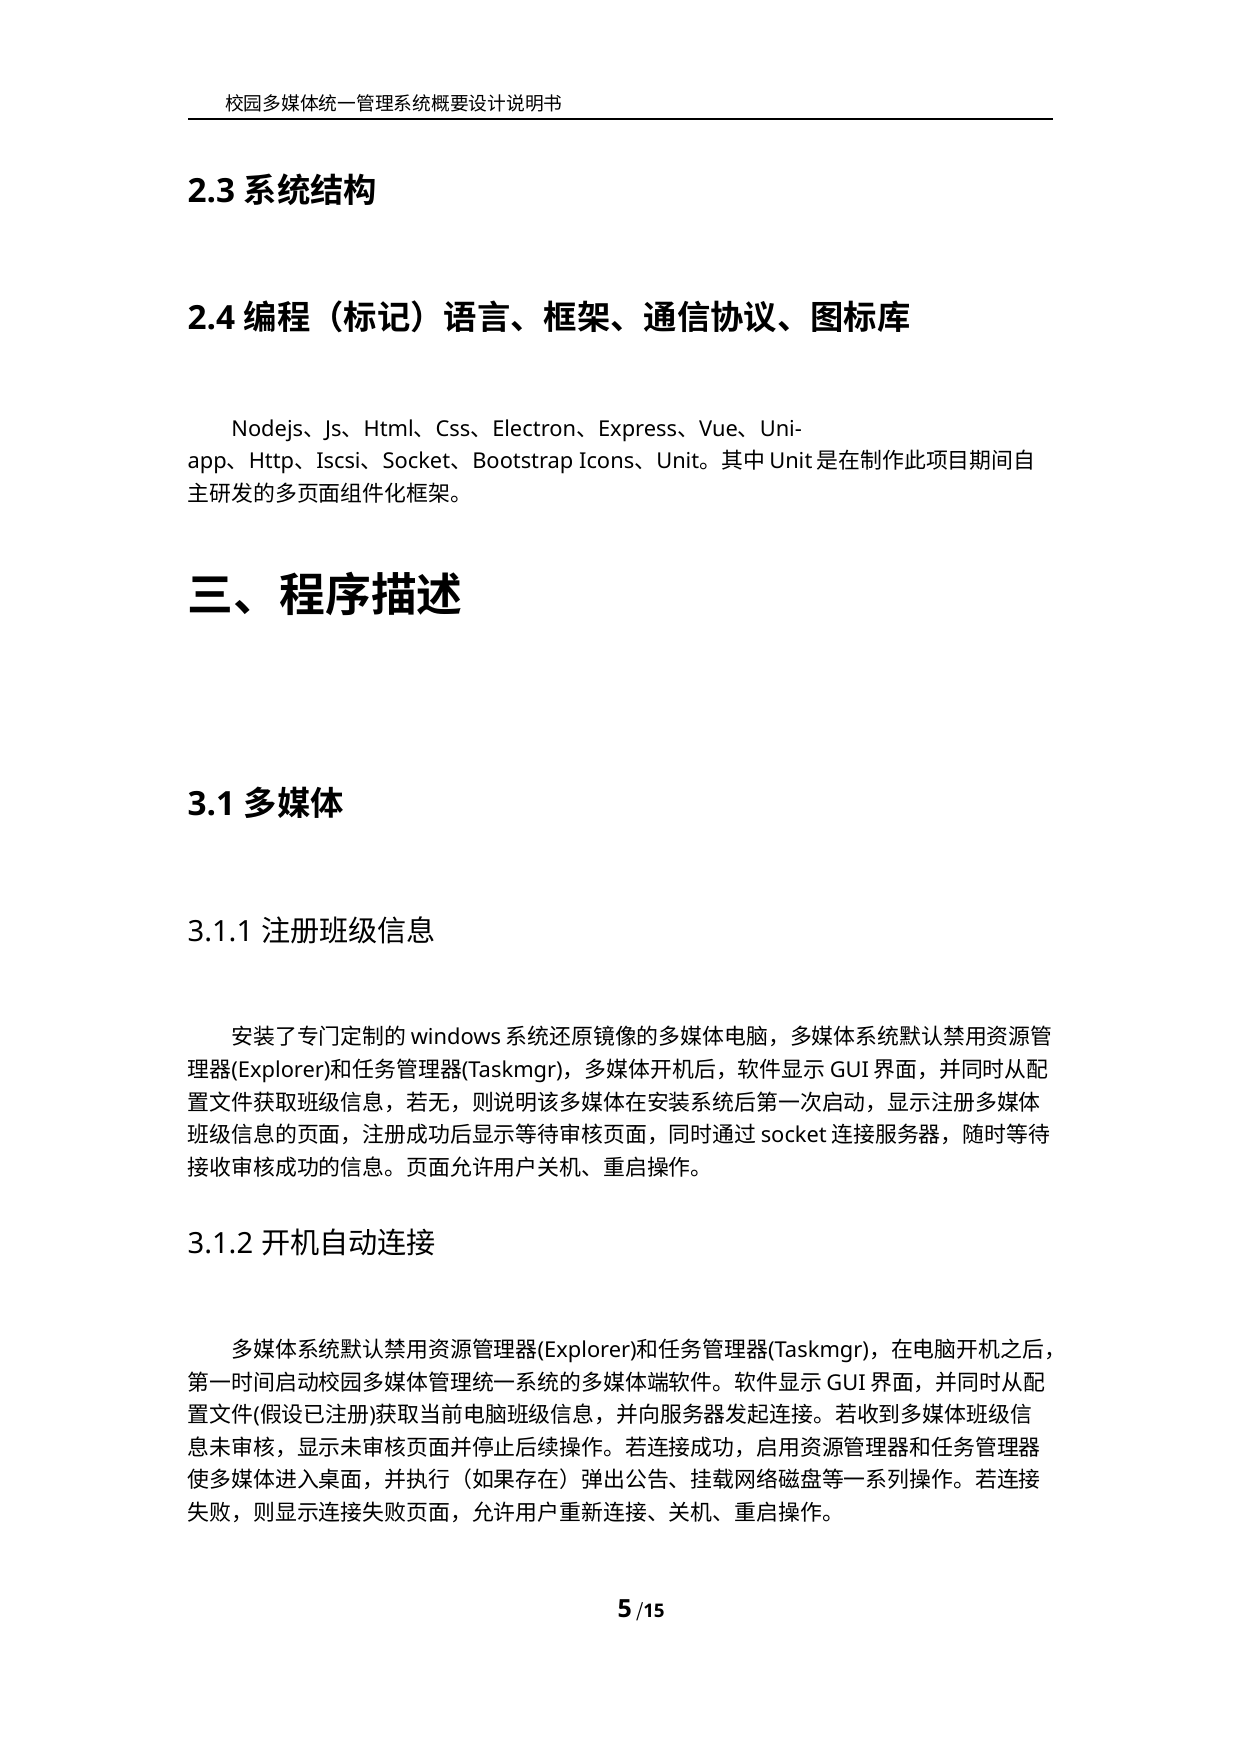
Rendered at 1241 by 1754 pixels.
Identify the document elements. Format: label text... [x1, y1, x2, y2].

subtitle 2.4 编程（标记）语言、框架、通信协议、图标库 [187, 283, 1053, 348]
subtitle 2.3 系统结构 [187, 156, 1053, 221]
text 多媒体系统默认禁用资源管理器(Explorer)和任务管理器(Taskmgr)，在电脑开机之后，第一时间启动校园多媒体管理统一系统的多媒体端软件。软件显示GUI界面，并同时从配置文件(假设已注册)获取当前电脑班级信息，并向服务器发起连接。若收到多媒体班级信息未审核，显示未审核页面并停止后续操作。若连接成功，启用资源管理器和任务管理器使多媒体进入桌面，并执行（如果存在）弹出公告、挂载网络磁盘等一系列操作。若连接失败，则显示连接失败页面，允许用户重新连接、关机、重启操作。 [187, 1332, 1053, 1527]
subtitle 三、程序描述 [187, 543, 1053, 641]
text Nodejs、Js、Html、Css、Electron、Express、Vue、Uni-app、Http、Iscsi、Socket、Bootstrap Icons、Unit。其中Unit是在制作此项目期间自主研发的多页面组件化框架。 [187, 410, 1053, 508]
subtitle 3.1 多媒体 [187, 769, 1053, 834]
subtitle 3.1.1 注册班级信息 [187, 896, 1053, 961]
text 安装了专门定制的windows系统还原镜像的多媒体电脑，多媒体系统默认禁用资源管理器(Explorer)和任务管理器(Taskmgr)，多媒体开机后，软件显示GUI界面，并同时从配置文件获取班级信息，若无，则说明该多媒体在安装系统后第一次启动，显示注册多媒体班级信息的页面，注册成功后显示等待审核页面，同时通过socket连接服务器，随时等待接收审核成功的信息。页面允许用户关机、重启操作。 [187, 1019, 1053, 1182]
subtitle 3.1.2 开机自动连接 [187, 1209, 1053, 1274]
